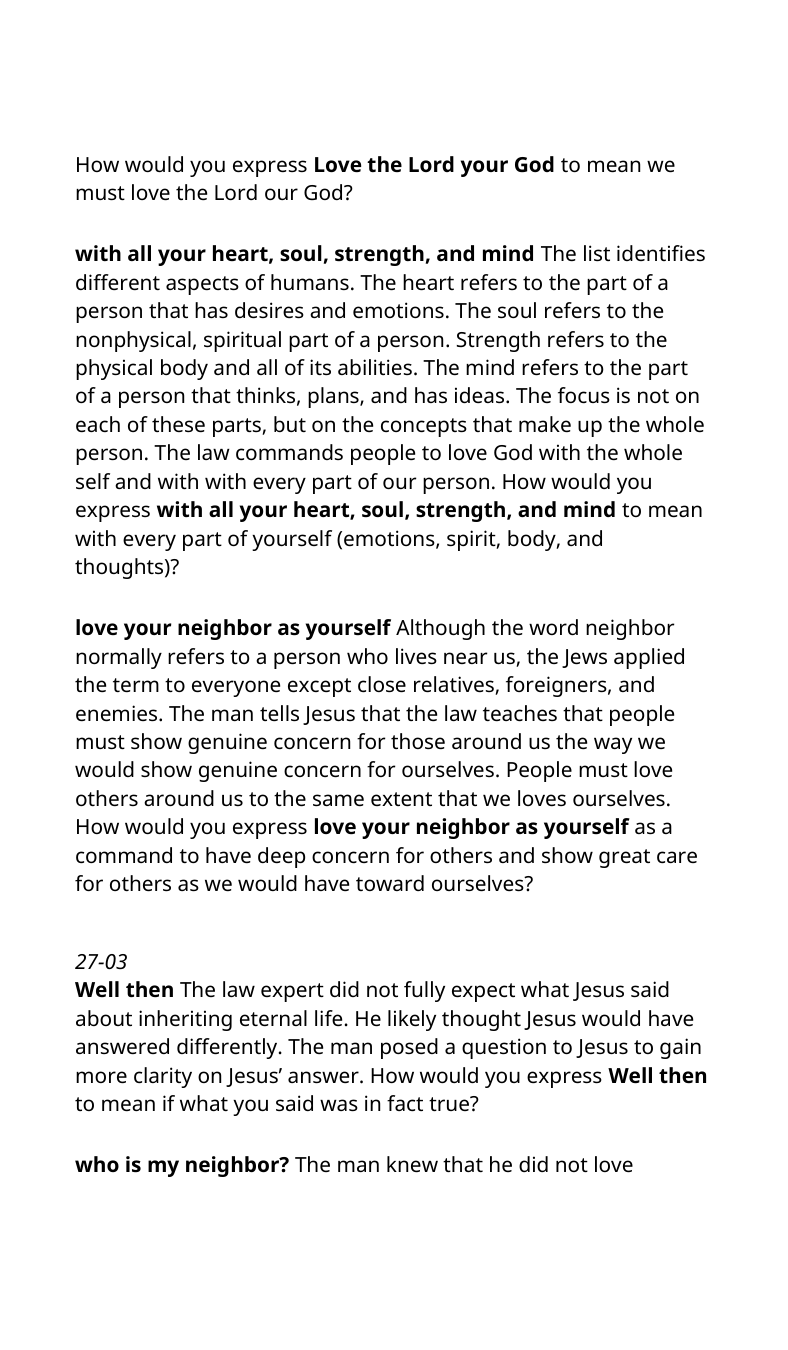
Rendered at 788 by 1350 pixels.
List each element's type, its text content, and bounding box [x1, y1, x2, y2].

text with all your heart, soul, strength, and mind The list identifies different aspects of humans. The heart refers to the part of a person that has desires and emotions. The soul refers to the nonphysical, spiritual part of a person. Strength refers to the physical body and all of its abilities. The mind refers to the part of a person that thinks, plans, and has ideas. The focus is not on each of these parts, but on the concepts that make up the whole person. The law commands people to love God with the whole self and with with every part of our person. How would you express with all your heart, soul, strength, and mind to mean with every part of yourself (emotions, spirit, body, and thoughts)? [75, 211, 712, 581]
subtitle 27-03 [75, 918, 712, 975]
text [75, 150, 712, 207]
text Well then The law expert did not fully expect what Jesus said about inheriting eternal life. He likely thought Jesus would have answered differently. The man posed a question to Jesus to gain more clarity on Jesus’ answer. How would you express Well then to mean if what you said was in fact true? [75, 975, 712, 1118]
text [75, 1122, 712, 1179]
text love your neighbor as yourself Although the word neighbor normally refers to a person who lives near us, the Jews applied the term to everyone except close relatives, foreigners, and enemies. The man tells Jesus that the law teaches that people must show genuine concern for those around us the way we would show genuine concern for ourselves. People must love others around us to the same extent that we loves ourselves. How would you express love your neighbor as yourself as a command to have deep concern for others and show great care for others as we would have toward ourselves? [75, 585, 712, 898]
